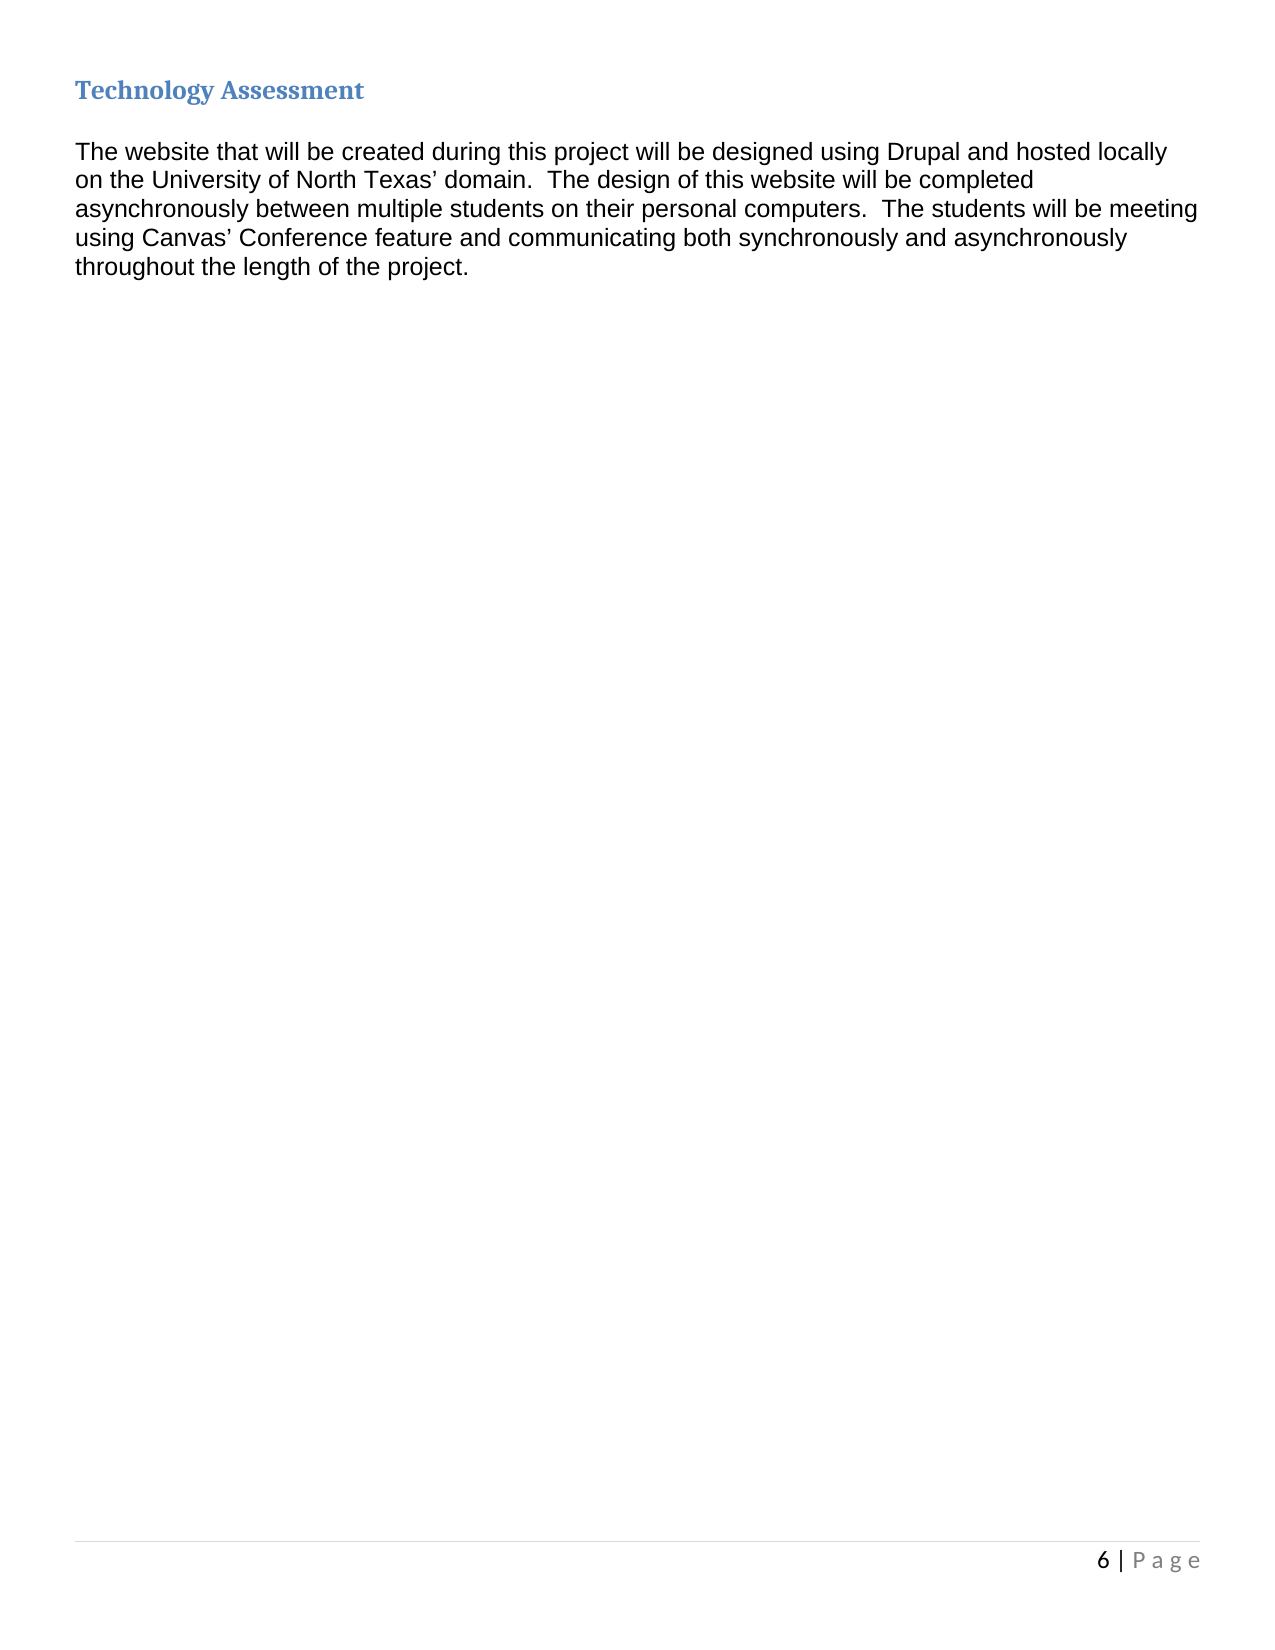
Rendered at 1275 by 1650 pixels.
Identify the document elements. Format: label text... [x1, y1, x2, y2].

subtitle Technology Assessment [75, 75, 1200, 106]
text The website that will be created during this project will be designed using Drupal and hosted locally on the University of North Texas’ domain. The design of this website will be completed asynchronously between multiple students on their personal computers. The students will be meeting using Canvas’ Conference feature and communicating both synchronously and asynchronously throughout the length of the project. [75, 137, 1200, 280]
